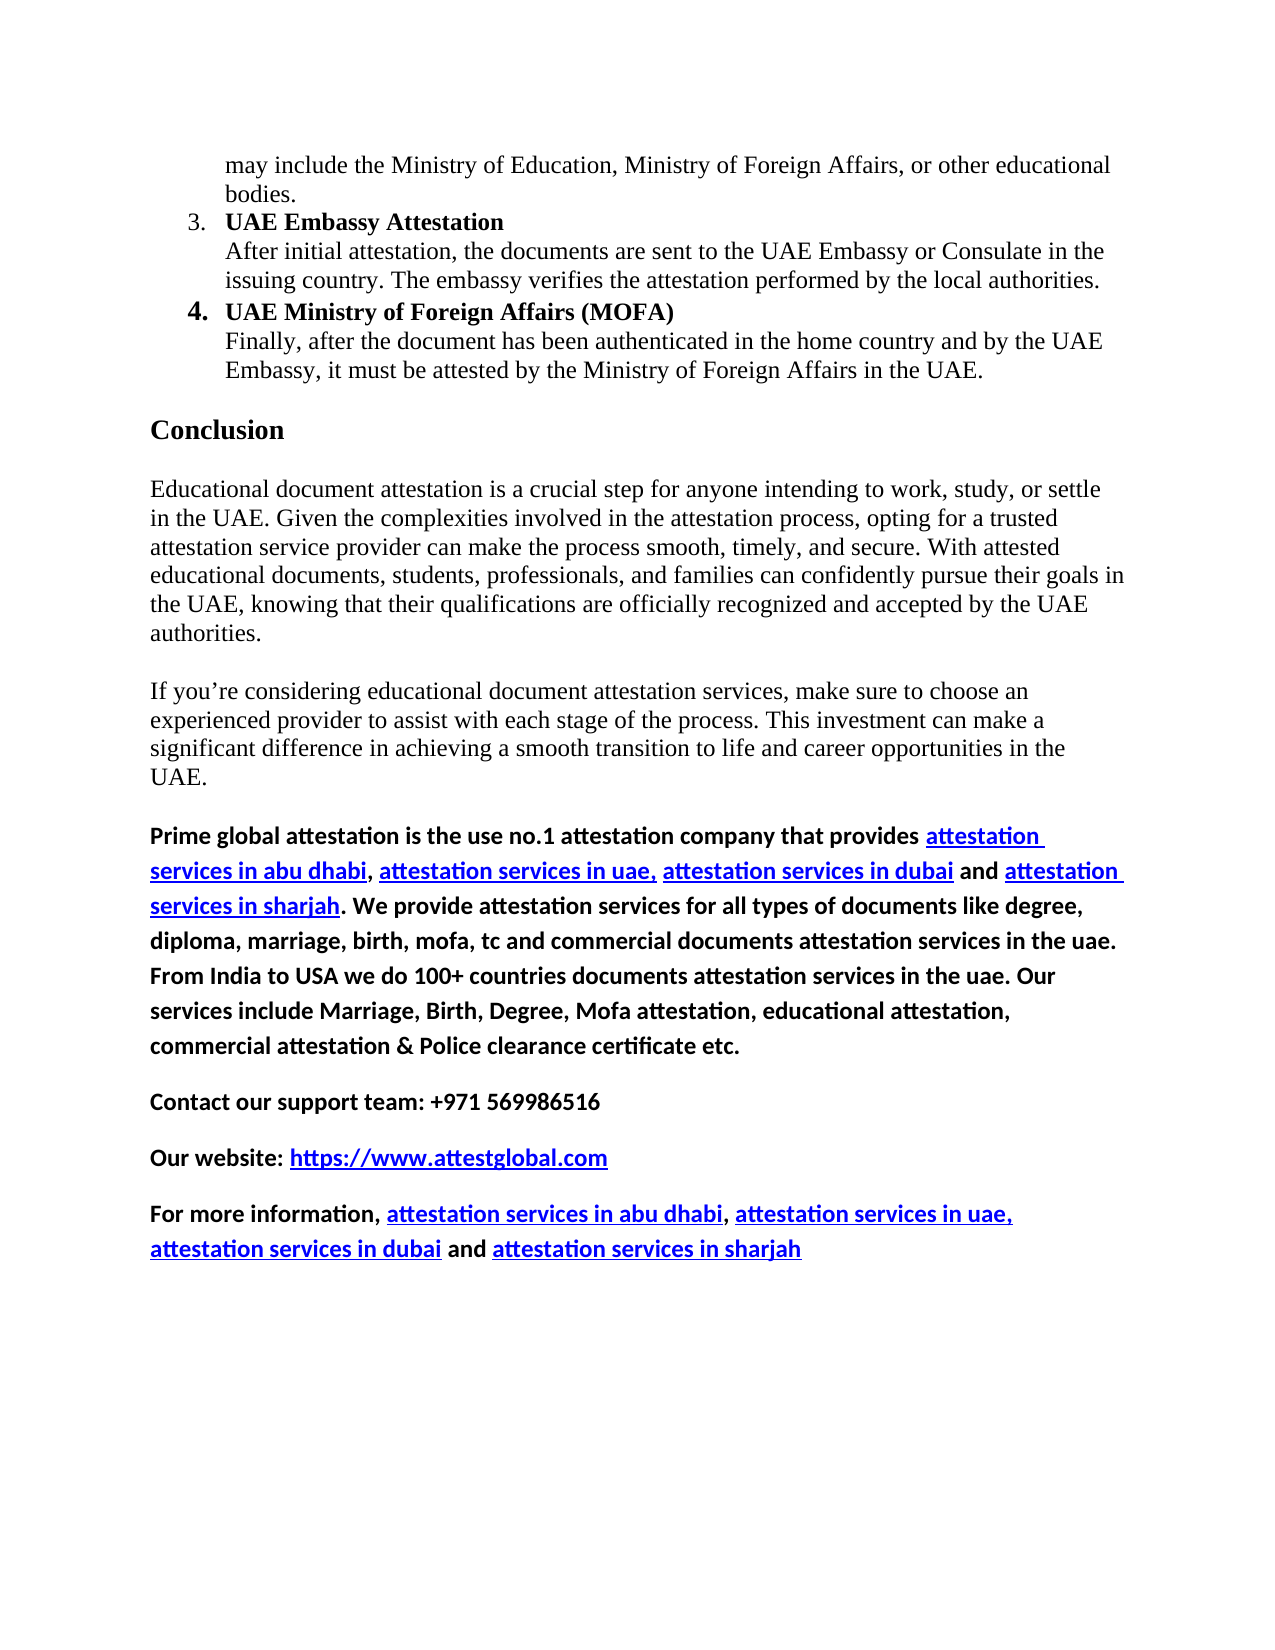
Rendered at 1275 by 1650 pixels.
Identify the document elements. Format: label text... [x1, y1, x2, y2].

list UAE Embassy Attestation After initial attestation, the documents are sent to the UAE Embassy or Consulate in the issuing country. The embassy verifies the attestation performed by the local authorities. [187, 207, 1125, 294]
text Contact our support team: +971 569986516 [150, 1086, 1125, 1117]
text Prime global attestation is the use no.1 attestation company that provides attestation services in abu dhabi, attestation services in uae, attestation services in dubai and attestation services in sharjah. We provide attestation services for all types of documents like degree, diploma, marriage, birth, mofa, tc and commercial documents attestation services in the uae. From India to USA we do 100+ countries documents attestation services in the uae. Our services include Marriage, Birth, Degree, Mofa attestation, educational attestation, commercial attestation & Police clearance certificate etc. [150, 820, 1125, 1061]
text Our website: https://www.attestglobal.com [150, 1142, 1125, 1172]
list UAE Ministry of Foreign Affairs (MOFA) Finally, after the document has been authenticated in the home country and by the UAE Embassy, it must be attested by the Ministry of Foreign Affairs in the UAE. [187, 294, 1125, 384]
text Conclusion [150, 413, 1125, 445]
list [187, 150, 1125, 207]
text For more information, attestation services in abu dhabi, attestation services in uae, attestation services in dubai and attestation services in sharjah [150, 1198, 1125, 1263]
text Educational document attestation is a crucial step for anyone intending to work, study, or settle in the UAE. Given the complexities involved in the attestation process, opting for a trusted attestation service provider can make the process smooth, timely, and secure. With attested educational documents, students, professionals, and families can confidently pursue their goals in the UAE, knowing that their qualifications are officially recognized and accepted by the UAE authorities. [150, 474, 1125, 647]
text If you’re considering educational document attestation services, make sure to choose an experienced provider to assist with each stage of the process. This investment can make a significant difference in achieving a smooth transition to life and career opportunities in the UAE. [150, 676, 1125, 791]
